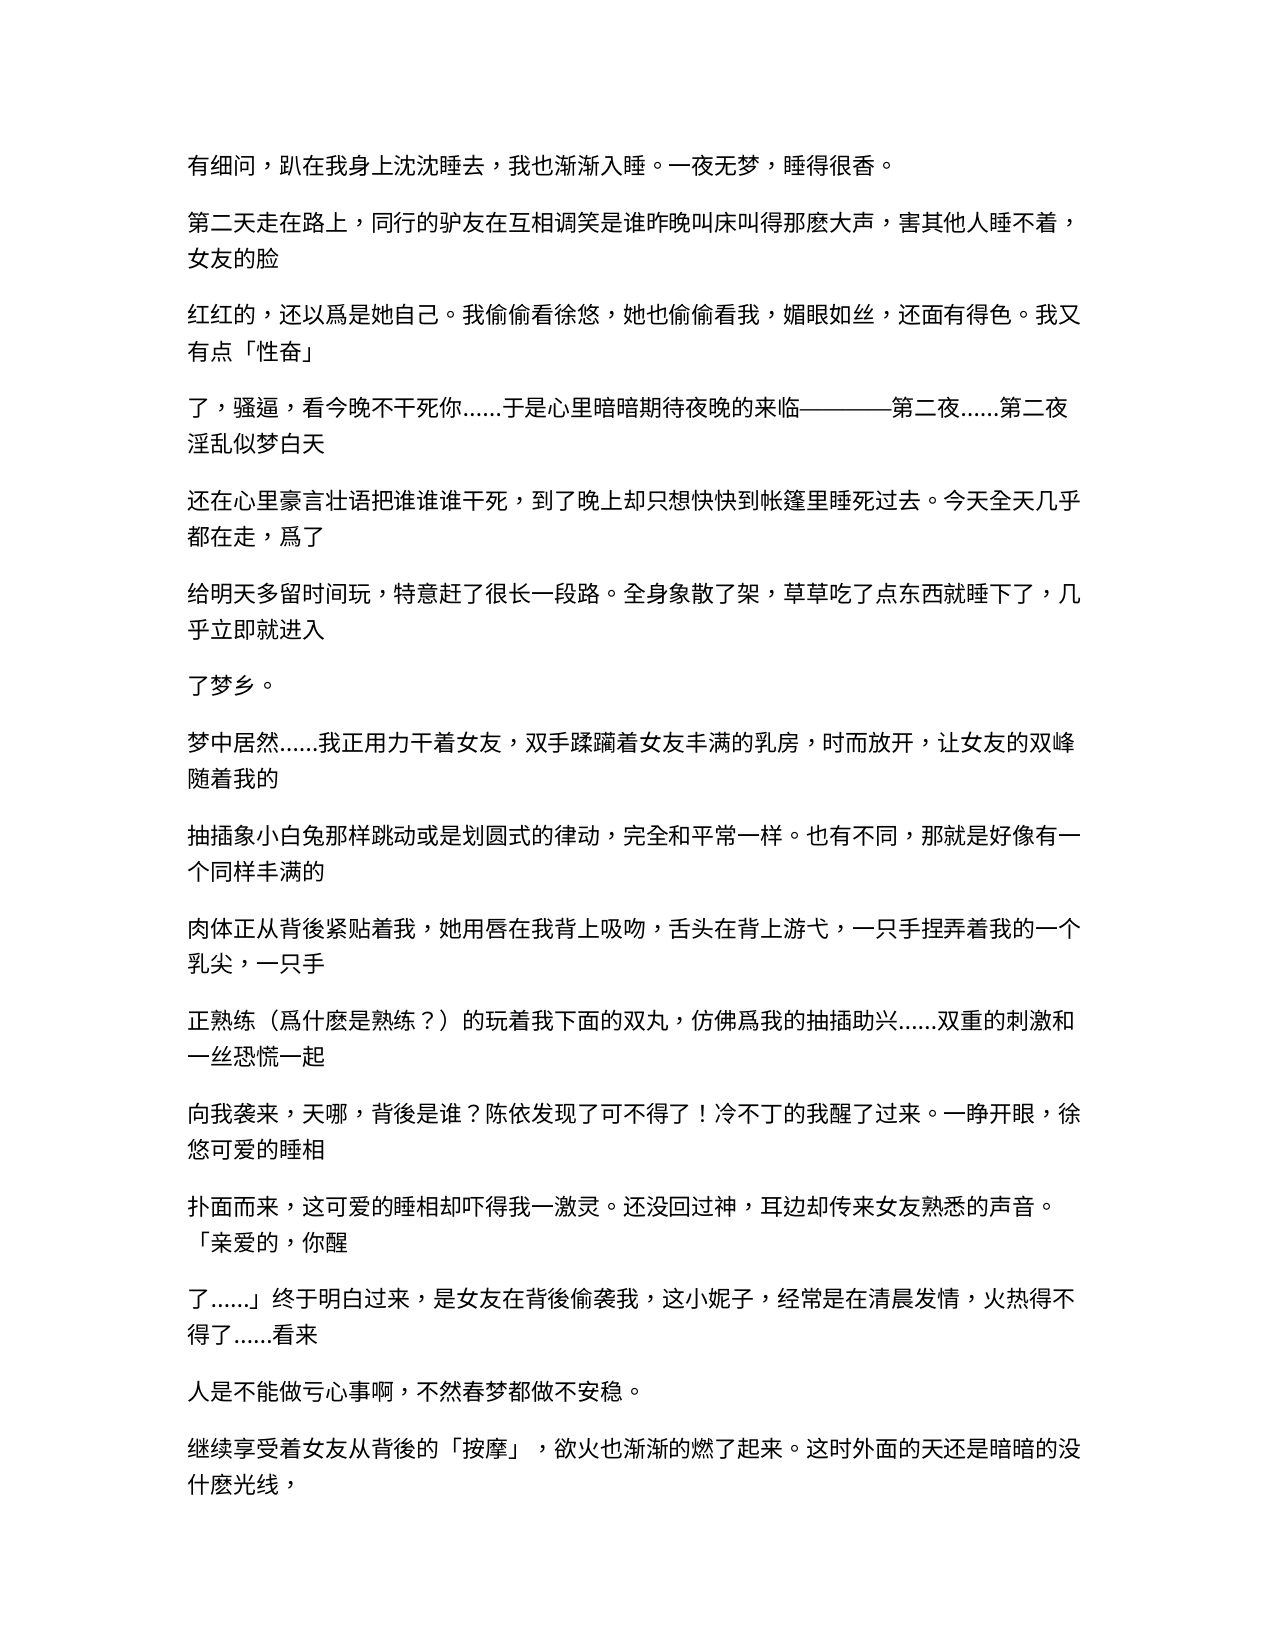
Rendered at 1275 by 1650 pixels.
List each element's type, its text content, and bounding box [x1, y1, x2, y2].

text 人是不能做亏心事啊，不然春梦都做不安稳。 [187, 1376, 1087, 1407]
text 了……」终于明白过来，是女友在背後偷袭我，这小妮子，经常是在清晨发情，火热得不得了……看来 [187, 1283, 1087, 1351]
text 还在心里豪言壮语把谁谁谁干死，到了晚上却只想快快到帐篷里睡死过去。今天全天几乎都在走，爲了 [187, 485, 1087, 552]
text 继续享受着女友从背後的「按摩」，欲火也渐渐的燃了起来。这时外面的天还是暗暗的没什麽光线， [187, 1433, 1087, 1500]
text 了梦乡。 [187, 670, 1087, 702]
text 扑面而来，这可爱的睡相却吓得我一激灵。还没回过神，耳边却传来女友熟悉的声音。「亲爱的，你醒 [187, 1191, 1087, 1258]
text 了，骚逼，看今晚不干死你……于是心里暗暗期待夜晚的来临――――第二夜……第二夜淫乱似梦白天 [187, 392, 1087, 459]
text 红红的，还以爲是她自己。我偷偷看徐悠，她也偷偷看我，媚眼如丝，还面有得色。我又有点「性奋」 [187, 299, 1087, 367]
text 向我袭来，天哪，背後是谁？陈依发现了可不得了！冷不丁的我醒了过来。一睁开眼，徐悠可爱的睡相 [187, 1098, 1087, 1165]
text 梦中居然……我正用力干着女友，双手蹂躏着女友丰满的乳房，时而放开，让女友的双峰随着我的 [187, 727, 1087, 794]
text 有细问，趴在我身上沈沈睡去，我也渐渐入睡。一夜无梦，睡得很香。 [187, 150, 1087, 181]
text 给明天多留时间玩，特意赶了很长一段路。全身象散了架，草草吃了点东西就睡下了，几乎立即就进入 [187, 578, 1087, 645]
text 正熟练（爲什麽是熟练？）的玩着我下面的双丸，仿佛爲我的抽插助兴……双重的刺激和一丝恐慌一起 [187, 1005, 1087, 1072]
text 抽插象小白兔那样跳动或是划圆式的律动，完全和平常一样。也有不同，那就是好像有一个同样丰满的 [187, 820, 1087, 887]
text 第二天走在路上，同行的驴友在互相调笑是谁昨晚叫床叫得那麽大声，害其他人睡不着，女友的脸 [187, 207, 1087, 274]
text 肉体正从背後紧贴着我，她用唇在我背上吸吻，舌头在背上游弋，一只手捏弄着我的一个乳尖，一只手 [187, 912, 1087, 980]
